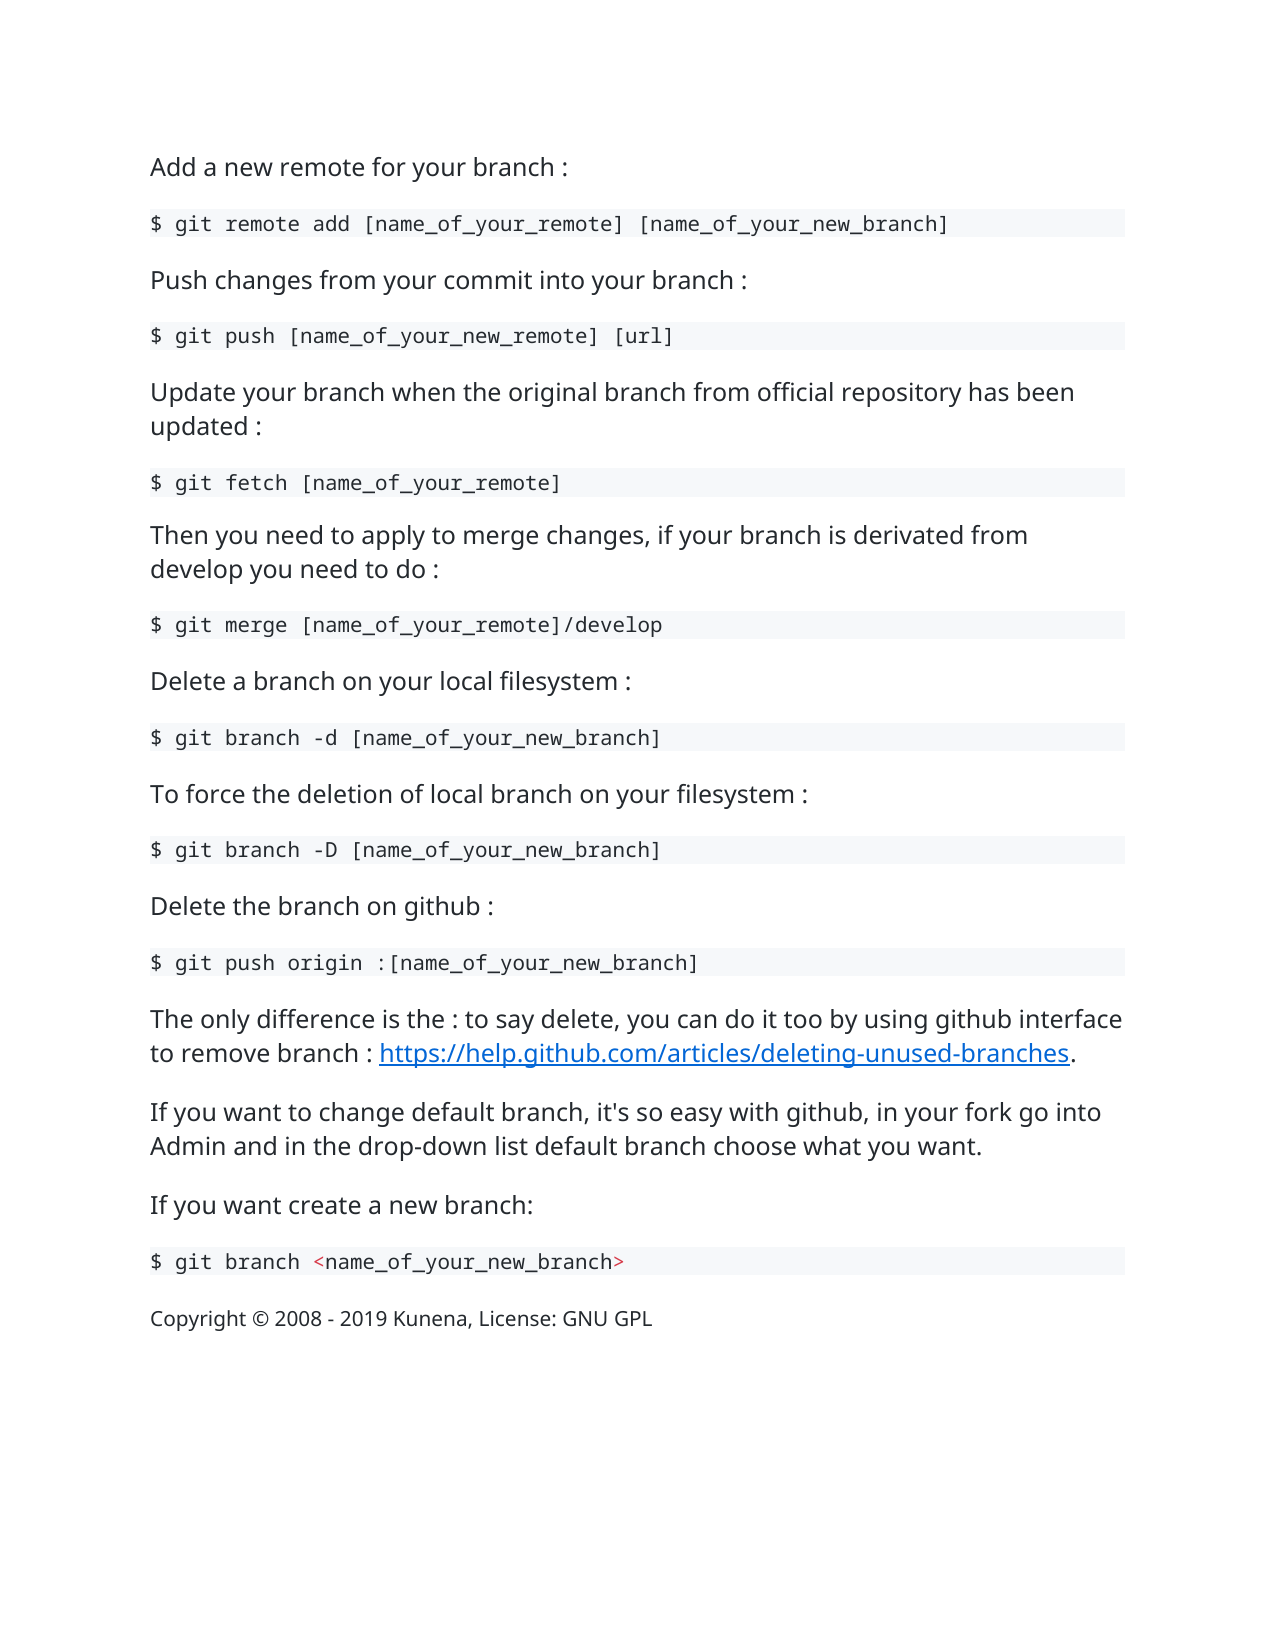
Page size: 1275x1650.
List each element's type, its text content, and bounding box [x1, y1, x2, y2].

text Push changes from your commit into your branch : [150, 262, 1125, 297]
text If you want create a new branch: [150, 1188, 1125, 1222]
text Delete the branch on github : [150, 889, 1125, 923]
text To force the deletion of local branch on your filesystem : [150, 776, 1125, 811]
text Then you need to apply to merge changes, if your branch is derivated from develop you need to do : [150, 517, 1125, 586]
text $ git fetch [name_of_your_remote] [150, 468, 1125, 497]
text $ git push origin :[name_of_your_new_branch] [150, 948, 1125, 976]
text Add a new remote for your branch : [150, 150, 1125, 184]
text $ git branch <name_of_your_new_branch> [150, 1247, 1125, 1275]
text If you want to change default branch, it's so easy with github, in your fork go into Admin and in the drop-down list default branch choose what you want. [150, 1094, 1125, 1163]
text Update your branch when the original branch from official repository has been updated : [150, 375, 1125, 443]
text $ git branch -d [name_of_your_new_branch] [150, 723, 1125, 751]
text $ git merge [name_of_your_remote]/develop [150, 611, 1125, 639]
text The only difference is the : to say delete, you can do it too by using github interface to remove branch : https://help.github.com/articles/deleting-unused-branches. [150, 1001, 1125, 1069]
text $ git push [name_of_your_new_remote] [url] [150, 322, 1125, 350]
text $ git remote add [name_of_your_remote] [name_of_your_new_branch] [150, 209, 1125, 237]
text $ git branch -D [name_of_your_new_branch] [150, 836, 1125, 864]
text Copyright © 2008 - 2019 Kunena, License: GNU GPL [150, 1304, 1125, 1333]
text Delete a branch on your local filesystem : [150, 664, 1125, 698]
